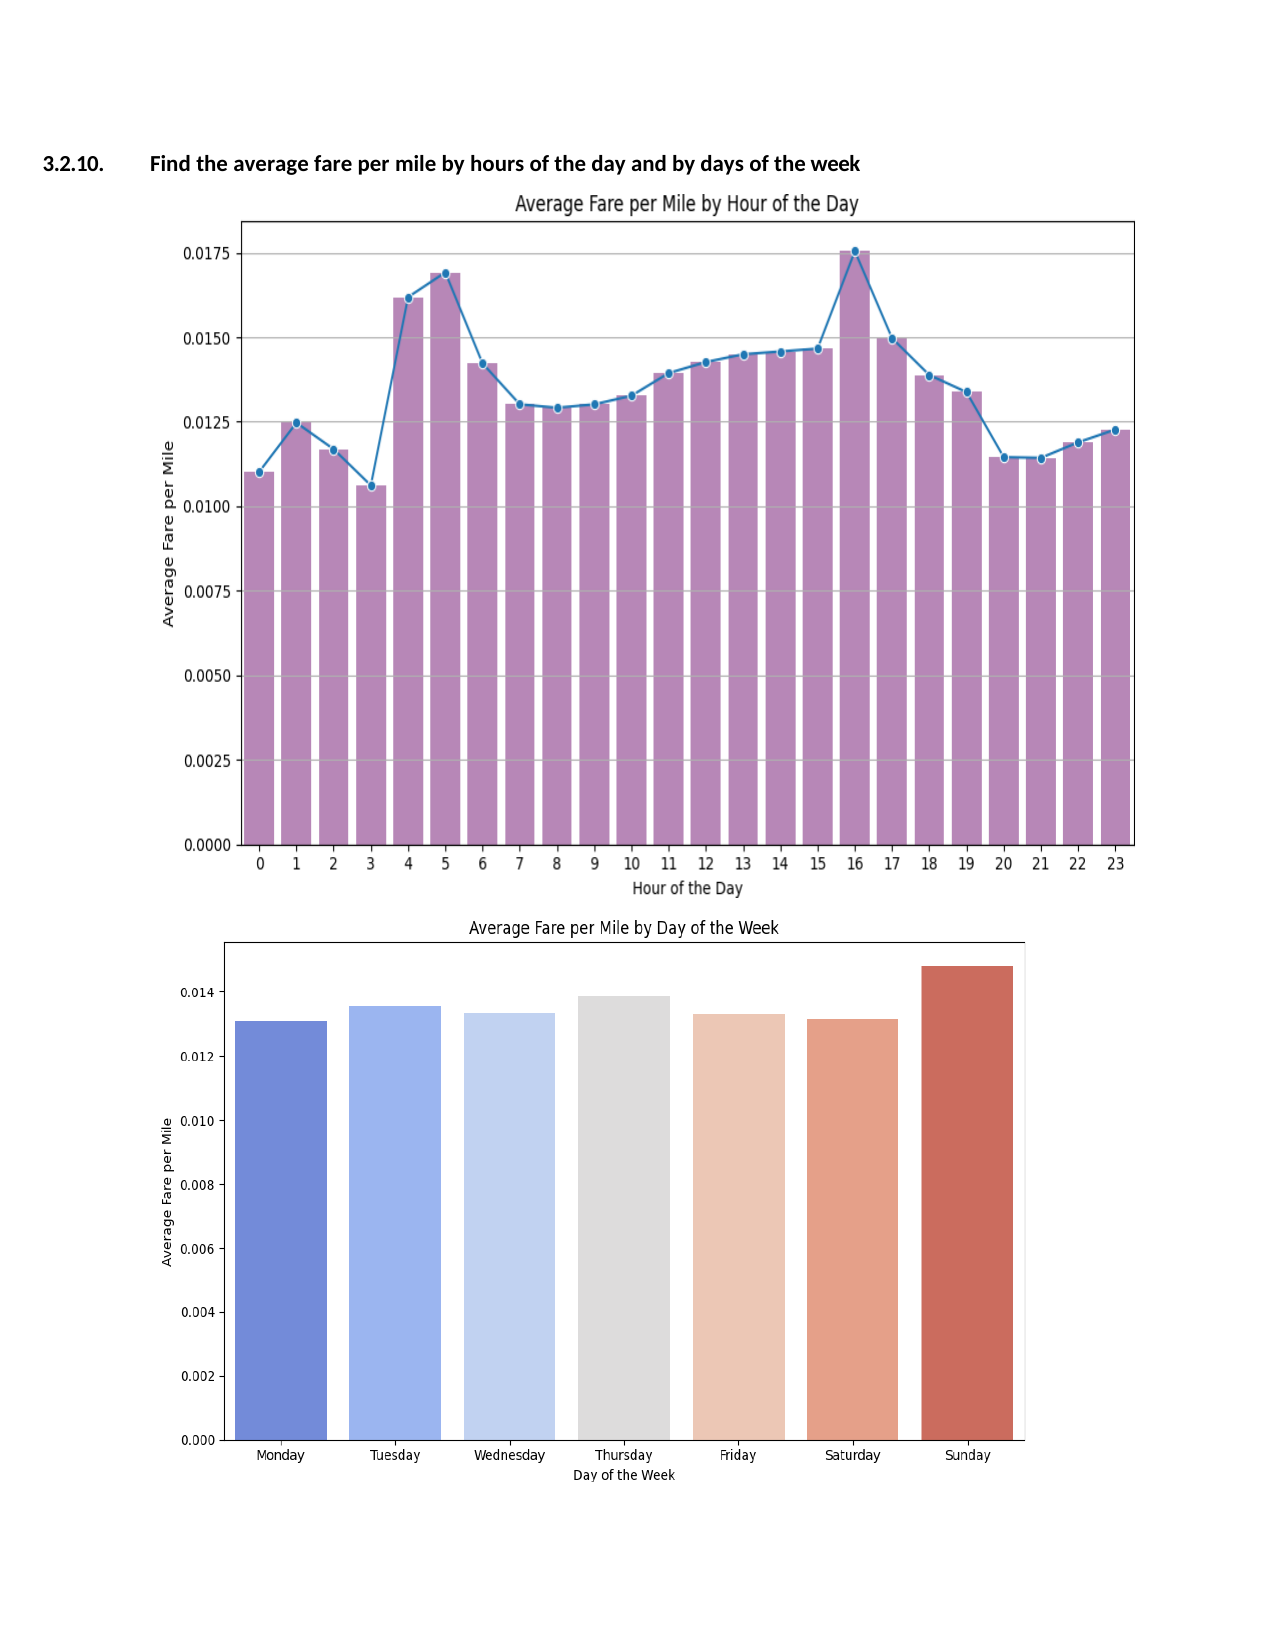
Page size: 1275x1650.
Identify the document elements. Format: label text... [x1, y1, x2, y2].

list Find the average fare per mile by hours of the day and by days of the week [42, 149, 1200, 177]
picture [161, 920, 1026, 1482]
picture [162, 194, 1136, 898]
